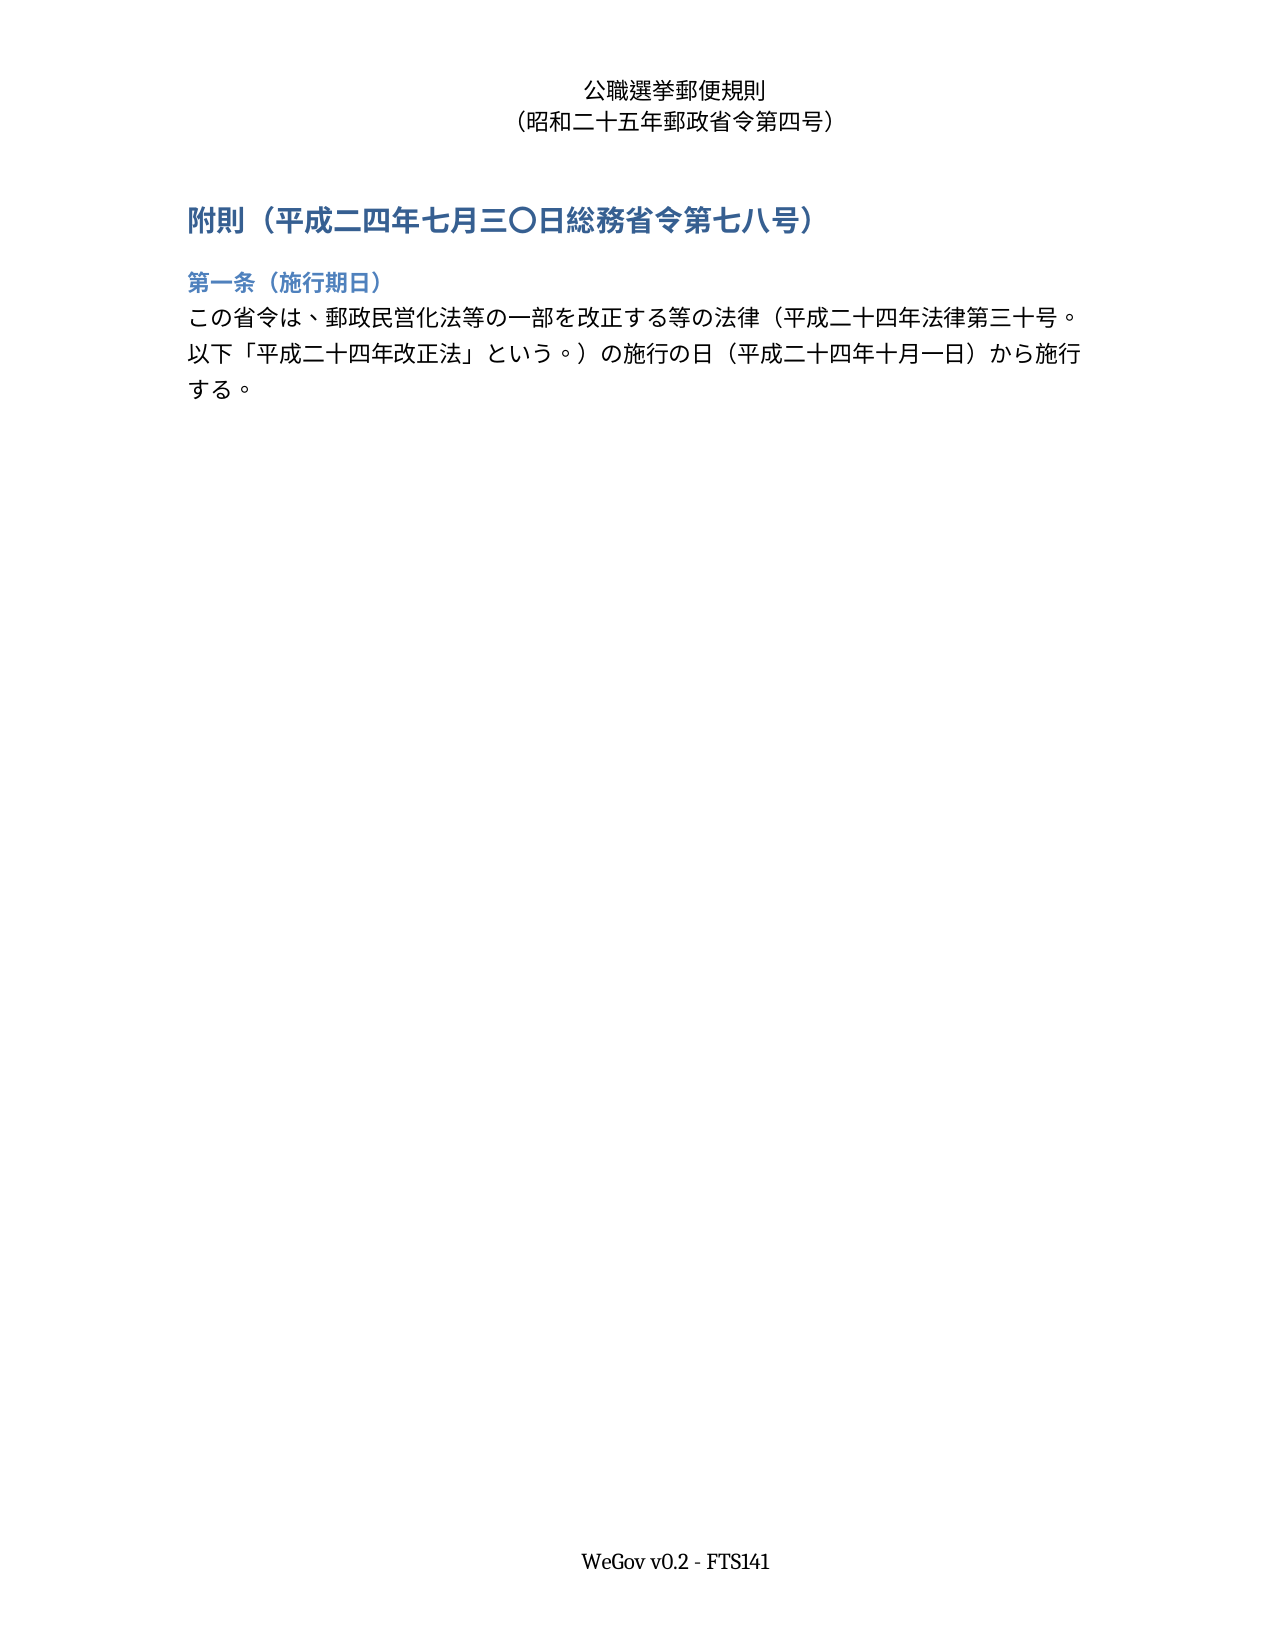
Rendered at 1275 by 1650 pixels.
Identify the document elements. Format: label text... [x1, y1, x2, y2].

subtitle 附則（平成二四年七月三〇日総務省令第七八号） [187, 200, 1087, 240]
text この省令は、郵政民営化法等の一部を改正する等の法律（平成二十四年法律第三十号。以下「平成二十四年改正法」という。）の施行の日（平成二十四年十月一日）から施行する。 [187, 302, 1087, 406]
subtitle 第一条（施行期日） [187, 266, 1087, 298]
